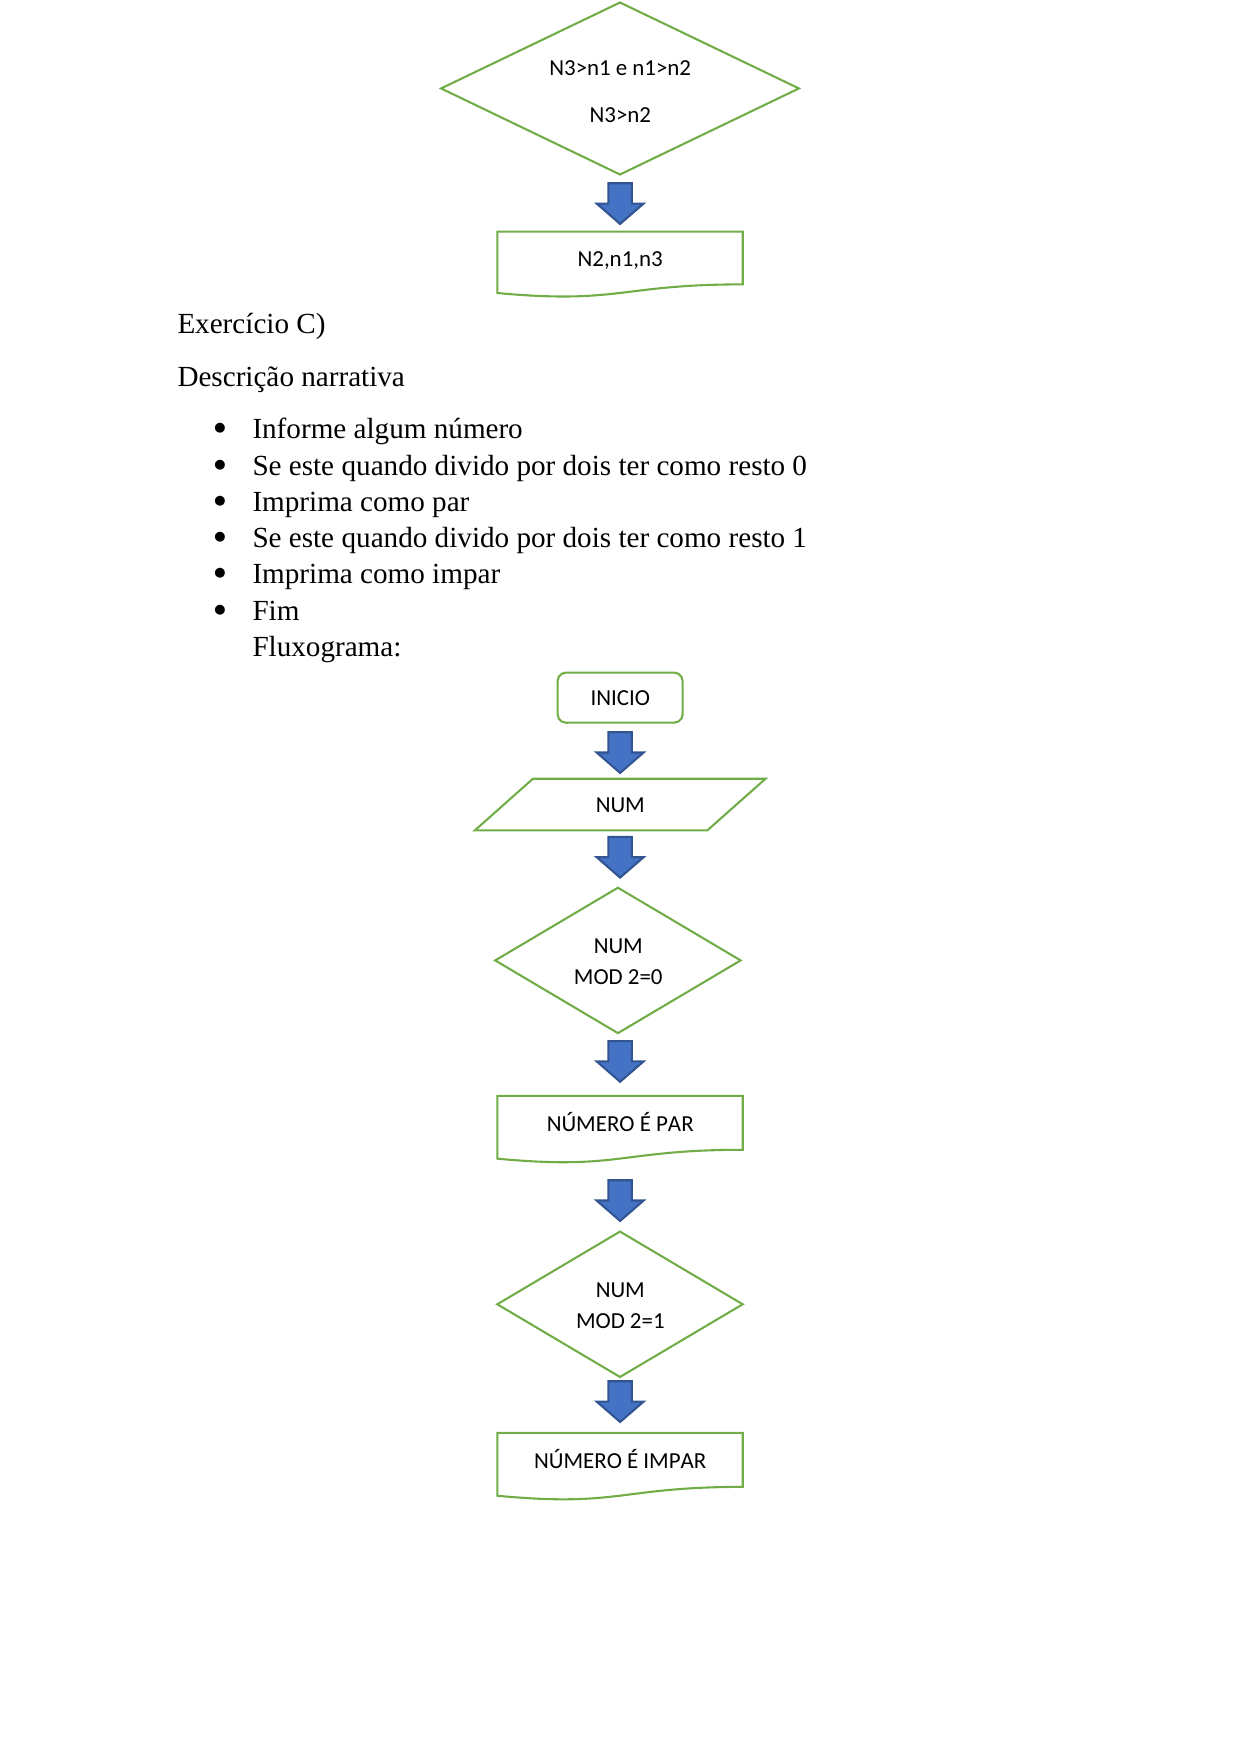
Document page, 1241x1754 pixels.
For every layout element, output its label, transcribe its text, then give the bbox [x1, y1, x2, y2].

list Imprima como par [215, 484, 1063, 518]
list Se este quando divido por dois ter como resto 0 [215, 448, 1063, 482]
text Descrição narrativa [177, 359, 1063, 392]
list Fluxograma: [252, 629, 1063, 663]
list Se este quando divido por dois ter como resto 1 [215, 520, 1063, 554]
list Imprima como impar [215, 557, 1063, 590]
list Fim [215, 593, 1063, 627]
text Exercício C) [177, 306, 1063, 339]
list Informe algum número [215, 412, 1063, 445]
